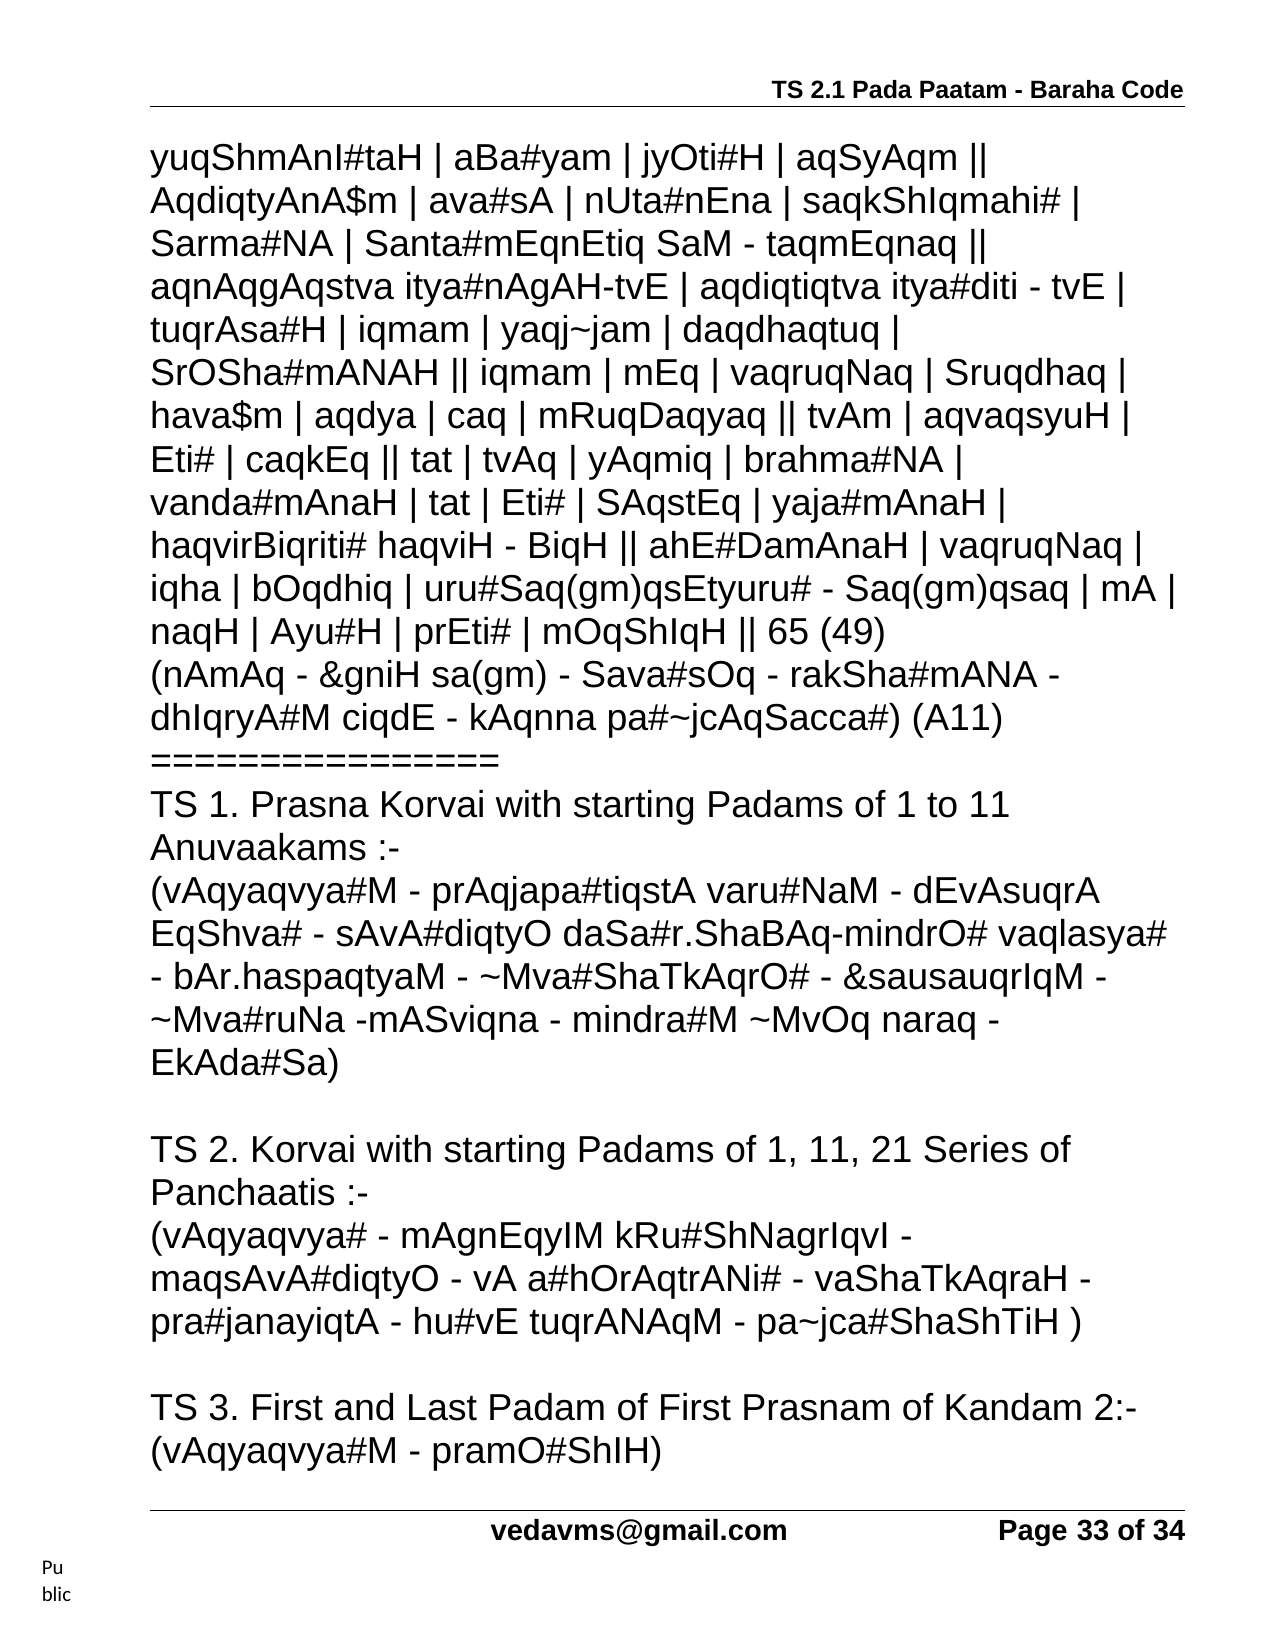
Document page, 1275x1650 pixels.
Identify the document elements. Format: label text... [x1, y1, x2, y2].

text (vAqyaqvya# - mAgnEqyIM kRu#ShNagrIqvI - maqsAvA#diqtyO - vA a#hOrAqtrANi# - vaShaTkAqraH - pra#janayiqtA - hu#vE tuqrANAqM - pa~jca#ShaShTiH ) [150, 1213, 1185, 1342]
text (vAqyaqvya#M - pramO#ShIH) [150, 1429, 1185, 1472]
text (vAqyaqvya#M - prAqjapa#tiqstA varu#NaM - dEvAsuqrA EqShva# - sAvA#diqtyO daSa#r.ShaBAq-mindrO# vaqlasya# - bAr.haspaqtyaM - ~Mva#ShaTkAqrO# - &sausauqrIqM - ~Mva#ruNa -mASviqna - mindra#M ~MvOq naraq - EkAda#Sa) [150, 868, 1185, 1084]
text yuqShmAnI#taH | aBa#yam | jyOti#H | aqSyAqm || AqdiqtyAnA$m | ava#sA | nUta#nEna | saqkShIqmahi# | Sarma#NA | Santa#mEqnEtiq SaM - taqmEqnaq || aqnAqgAqstva itya#nAgAH-tvE | aqdiqtiqtva itya#diti - tvE | tuqrAsa#H | iqmam | yaqj~jam | daqdhaqtuq | SrOSha#mANAH || iqmam | mEq | vaqruqNaq | Sruqdhaq | hava$m | aqdya | caq | mRuqDaqyaq || tvAm | aqvaqsyuH | Eti# | caqkEq || tat | tvAq | yAqmiq | brahma#NA | vanda#mAnaH | tat | Eti# | SAqstEq | yaja#mAnaH | haqvirBiqriti# haqviH - BiqH || ahE#DamAnaH | vaqruqNaq | iqha | bOqdhiq | uru#Saq(gm)qsEtyuru# - Saq(gm)qsaq | mA | naqH | Ayu#H | prEti# | mOqShIqH || 65 (49) [150, 135, 1185, 652]
text (nAmAq - &gniH sa(gm) - Sava#sOq - rakSha#mANA - dhIqryA#M ciqdE - kAqnna pa#~jcAqSacca#) (A11) [150, 652, 1185, 739]
text TS 3. First and Last Padam of First Prasnam of Kandam 2:- [150, 1386, 1185, 1429]
text ================ [150, 739, 1185, 782]
text TS 1. Prasna Korvai with starting Padams of 1 to 11 Anuvaakams :- [150, 782, 1185, 868]
text TS 2. Korvai with starting Padams of 1, 11, 21 Series of Panchaatis :- [150, 1127, 1185, 1213]
